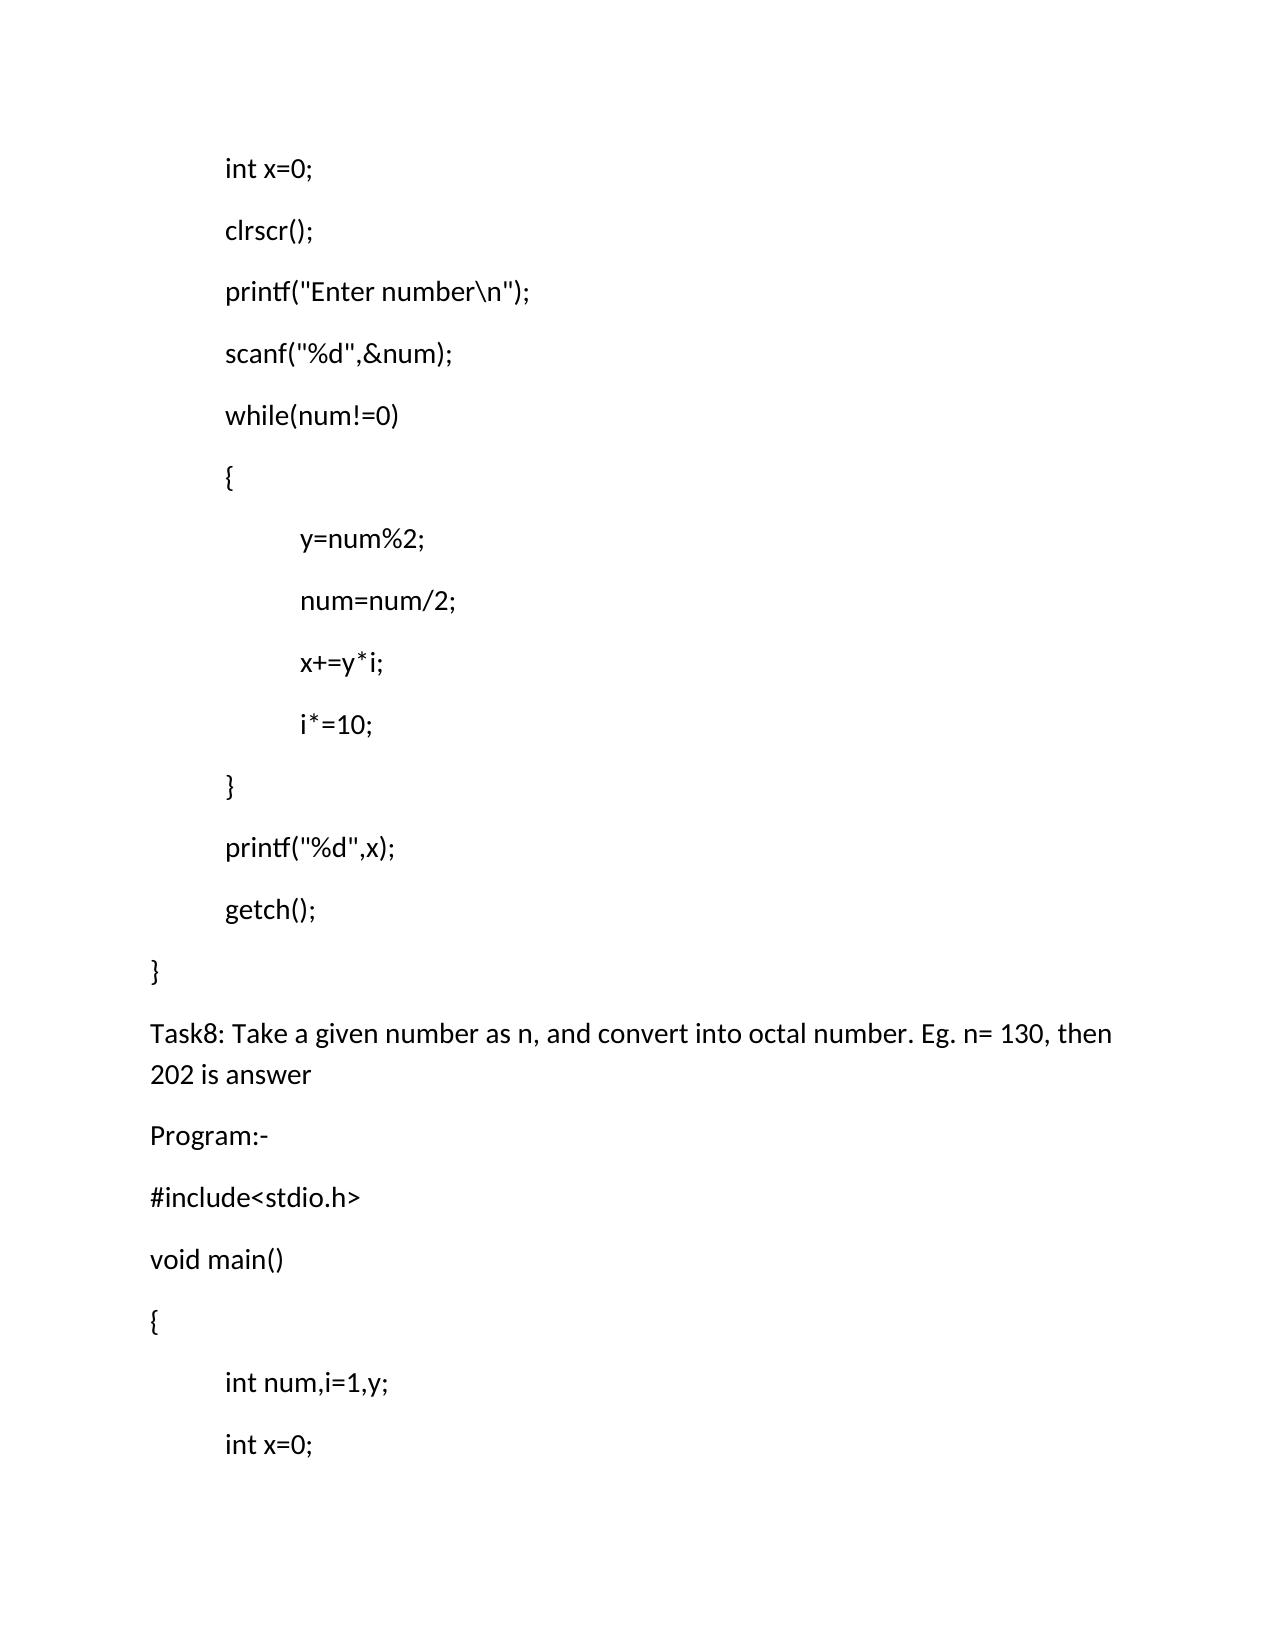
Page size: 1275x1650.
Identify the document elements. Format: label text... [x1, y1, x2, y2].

text int x=0; [150, 1426, 1125, 1462]
text int num,i=1,y; [150, 1364, 1125, 1400]
text } [150, 953, 1125, 989]
text clrscr(); [150, 212, 1125, 247]
text { [150, 1303, 1125, 1338]
text while(num!=0) [150, 397, 1125, 433]
text void main() [150, 1241, 1125, 1277]
text int x=0; [150, 150, 1125, 186]
text i*=10; [150, 706, 1125, 742]
text Task8: Take a given number as n, and convert into octal number. Eg. n= 130, then 202 is answer [150, 1015, 1125, 1091]
text { [150, 459, 1125, 494]
text x+=y*i; [150, 644, 1125, 680]
text scanf("%d",&num); [150, 335, 1125, 371]
text getch(); [150, 891, 1125, 927]
text #include<stdio.h> [150, 1179, 1125, 1215]
text Program:- [150, 1117, 1125, 1153]
text printf("Enter number\n"); [150, 273, 1125, 309]
text y=num%2; [150, 521, 1125, 556]
text } [150, 768, 1125, 803]
text printf("%d",x); [150, 829, 1125, 865]
text num=num/2; [150, 582, 1125, 618]
